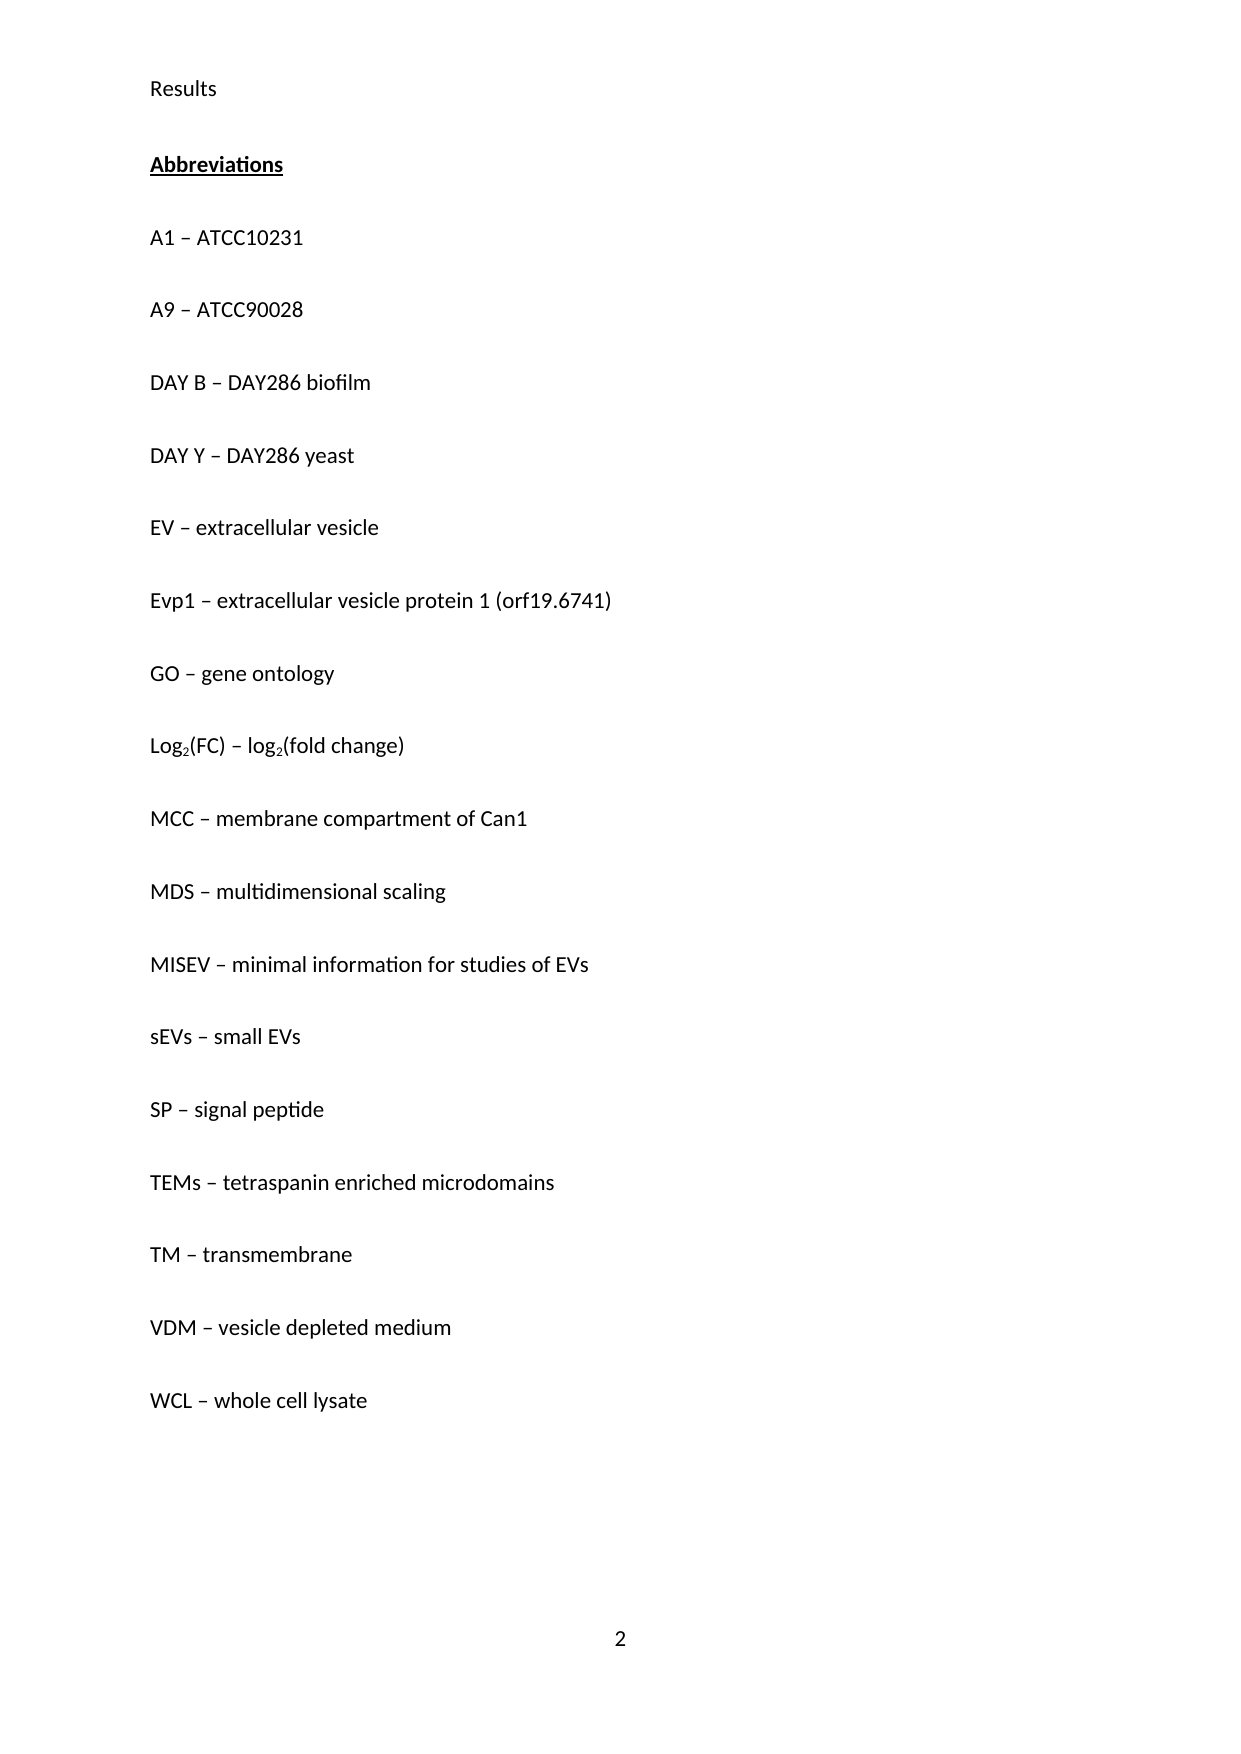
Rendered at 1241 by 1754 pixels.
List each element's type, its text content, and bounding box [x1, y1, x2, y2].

text MDS – multidimensional scaling [150, 877, 1090, 905]
text A9 – ATCC90028 [150, 295, 1090, 323]
text DAY Y – DAY286 yeast [150, 441, 1090, 469]
text Log2(FC) – log2(fold change) [150, 732, 1090, 760]
text sEVs – small EVs [150, 1022, 1090, 1051]
text MISEV – minimal information for studies of EVs [150, 950, 1090, 978]
subtitle Abbreviations [150, 150, 1090, 178]
text TM – transmembrane [150, 1241, 1090, 1269]
text A1 – ATCC10231 [150, 223, 1090, 251]
text GO – gene ontology [150, 659, 1090, 687]
text EV – extracellular vesicle [150, 513, 1090, 542]
text Evp1 – extracellular vesicle protein 1 (orf19.6741) [150, 586, 1090, 614]
text WCL – whole cell lysate [150, 1386, 1090, 1414]
text DAY B – DAY286 biofilm [150, 368, 1090, 396]
text MCC – membrane compartment of Can1 [150, 804, 1090, 832]
text VDM – vesicle depleted medium [150, 1313, 1090, 1341]
text TEMs – tetraspanin enriched microdomains [150, 1168, 1090, 1196]
text SP – signal peptide [150, 1095, 1090, 1123]
